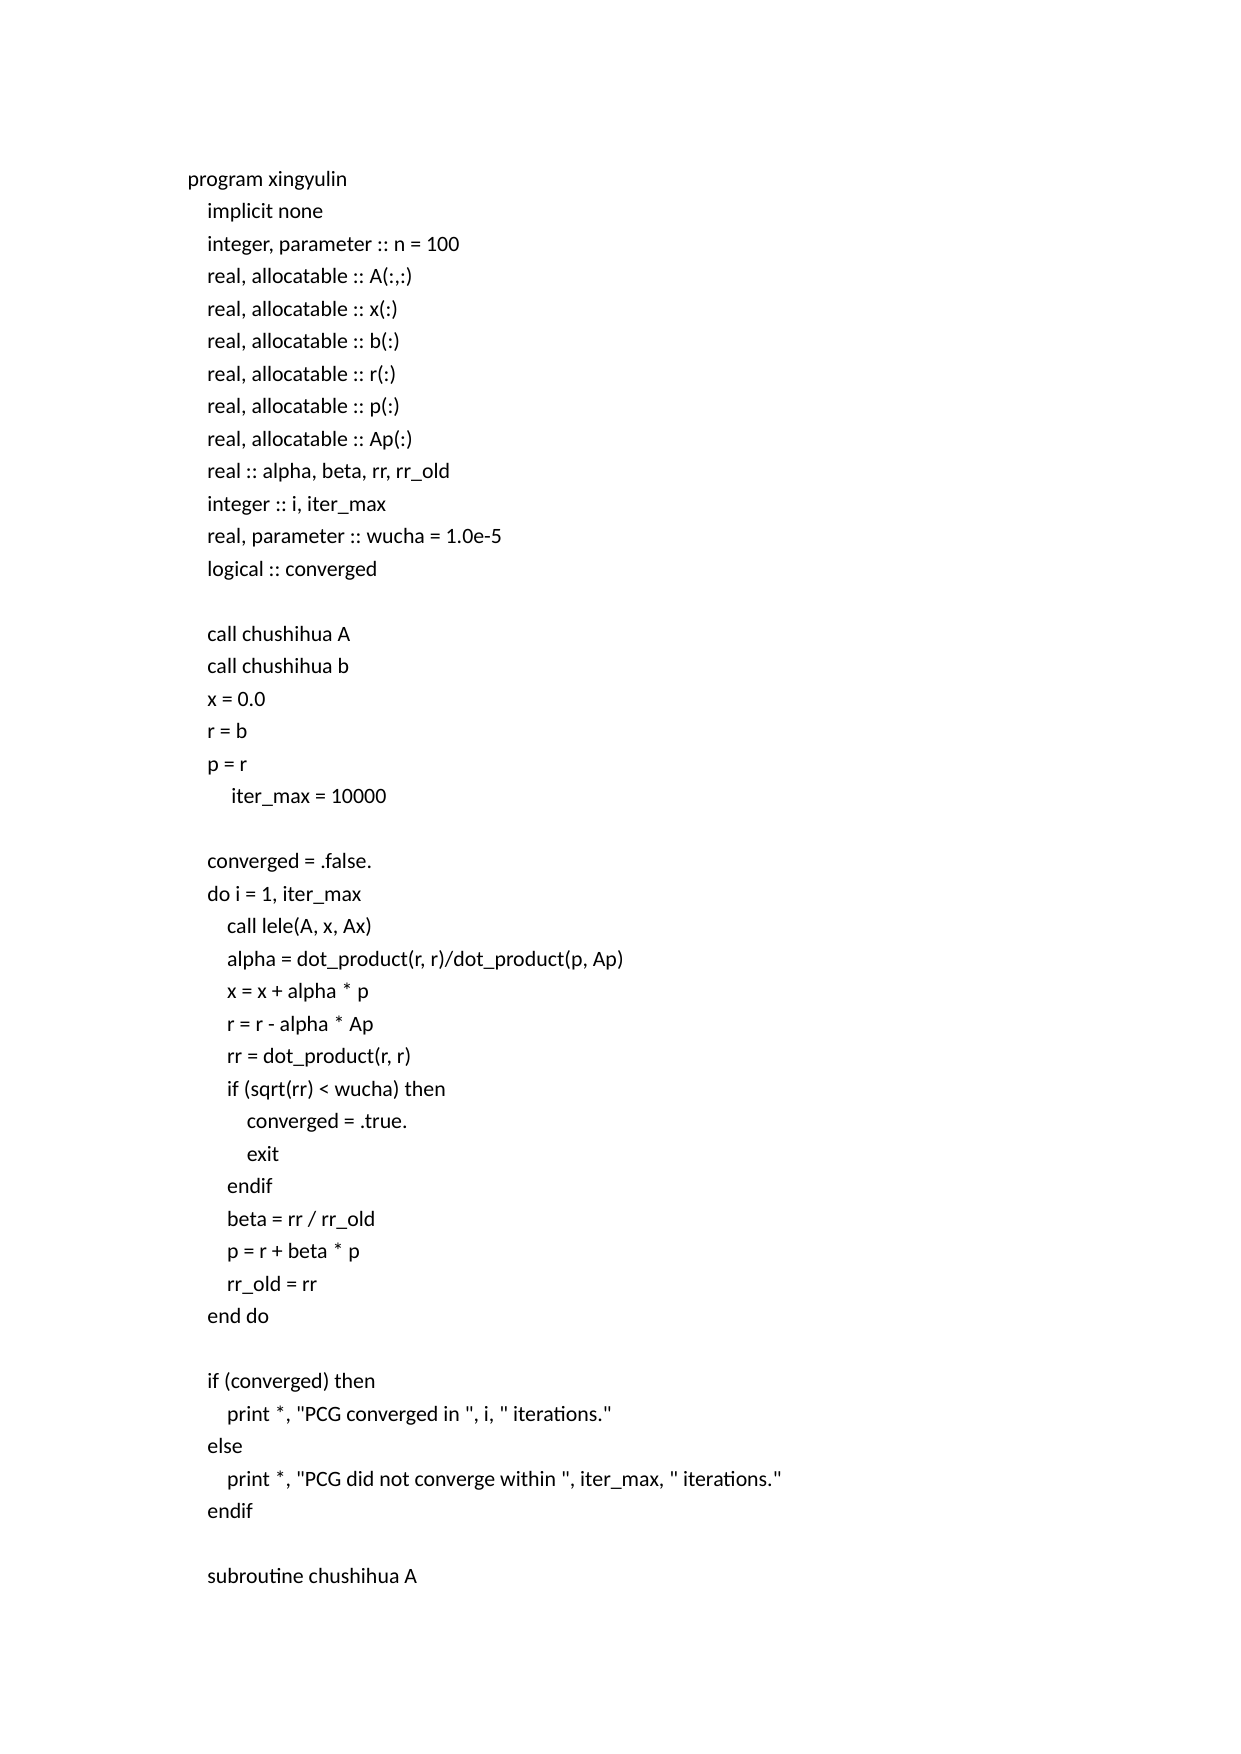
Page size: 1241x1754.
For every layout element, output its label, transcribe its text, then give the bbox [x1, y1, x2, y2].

text real, allocatable :: x(:) [187, 292, 1053, 324]
text call chushihua b [187, 649, 1053, 682]
text x = 0.0 [187, 682, 1053, 714]
text end do [187, 1299, 1053, 1332]
text x = x + alpha * p [187, 974, 1053, 1007]
text integer, parameter :: n = 100 [187, 227, 1053, 259]
text if (converged) then [187, 1364, 1053, 1397]
text call chushihua A [187, 617, 1053, 649]
text real, allocatable :: b(:) [187, 324, 1053, 357]
text iter_max = 10000 [187, 779, 1053, 812]
text p = r [187, 747, 1053, 779]
text real, parameter :: wucha = 1.0e-5 [187, 519, 1053, 552]
text alpha = dot_product(r, r)/dot_product(p, Ap) [187, 942, 1053, 974]
text program xingyulin [187, 162, 1053, 194]
text real, allocatable :: r(:) [187, 357, 1053, 389]
text real, allocatable :: p(:) [187, 389, 1053, 422]
text do i = 1, iter_max [187, 877, 1053, 909]
text real, allocatable :: A(:,:) [187, 259, 1053, 292]
text subroutine chushihua A [187, 1559, 1053, 1592]
text print *, "PCG did not converge within ", iter_max, " iterations." [187, 1462, 1053, 1494]
text endif [187, 1494, 1053, 1527]
text converged = .true. [187, 1104, 1053, 1137]
text endif [187, 1169, 1053, 1202]
text if (sqrt(rr) < wucha) then [187, 1072, 1053, 1104]
text else [187, 1429, 1053, 1462]
text print *, "PCG converged in ", i, " iterations." [187, 1397, 1053, 1429]
text logical :: converged [187, 552, 1053, 584]
text real, allocatable :: Ap(:) [187, 422, 1053, 454]
text rr = dot_product(r, r) [187, 1039, 1053, 1072]
text call lele(A, x, Ax) [187, 909, 1053, 942]
text rr_old = rr [187, 1267, 1053, 1299]
text implicit none [187, 194, 1053, 227]
text integer :: i, iter_max [187, 487, 1053, 519]
text r = r - alpha * Ap [187, 1007, 1053, 1039]
text converged = .false. [187, 844, 1053, 877]
text r = b [187, 714, 1053, 747]
text exit [187, 1137, 1053, 1169]
text beta = rr / rr_old [187, 1202, 1053, 1234]
text real :: alpha, beta, rr, rr_old [187, 454, 1053, 487]
text p = r + beta * p [187, 1234, 1053, 1267]
